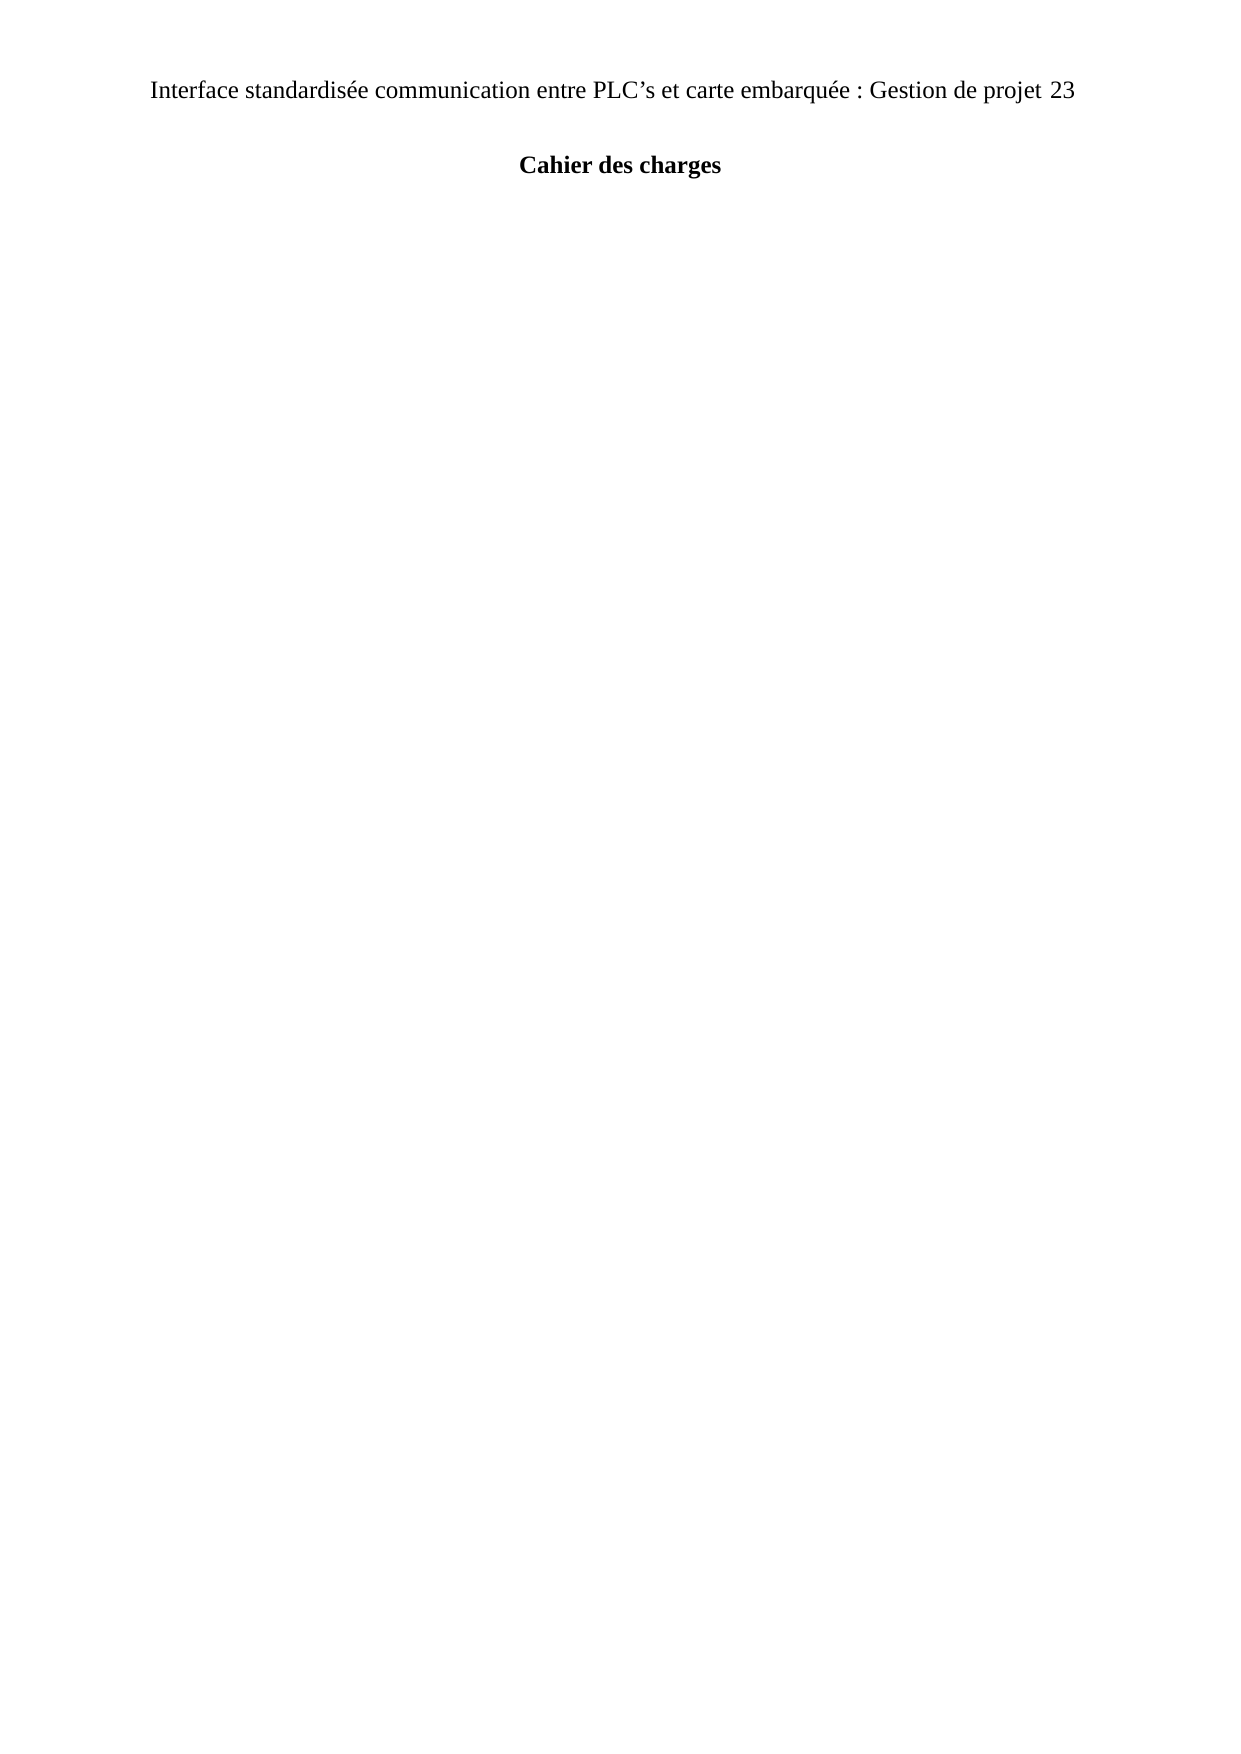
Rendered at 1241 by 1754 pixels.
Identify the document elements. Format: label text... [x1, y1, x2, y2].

subtitle Cahier des charges [150, 150, 1090, 179]
